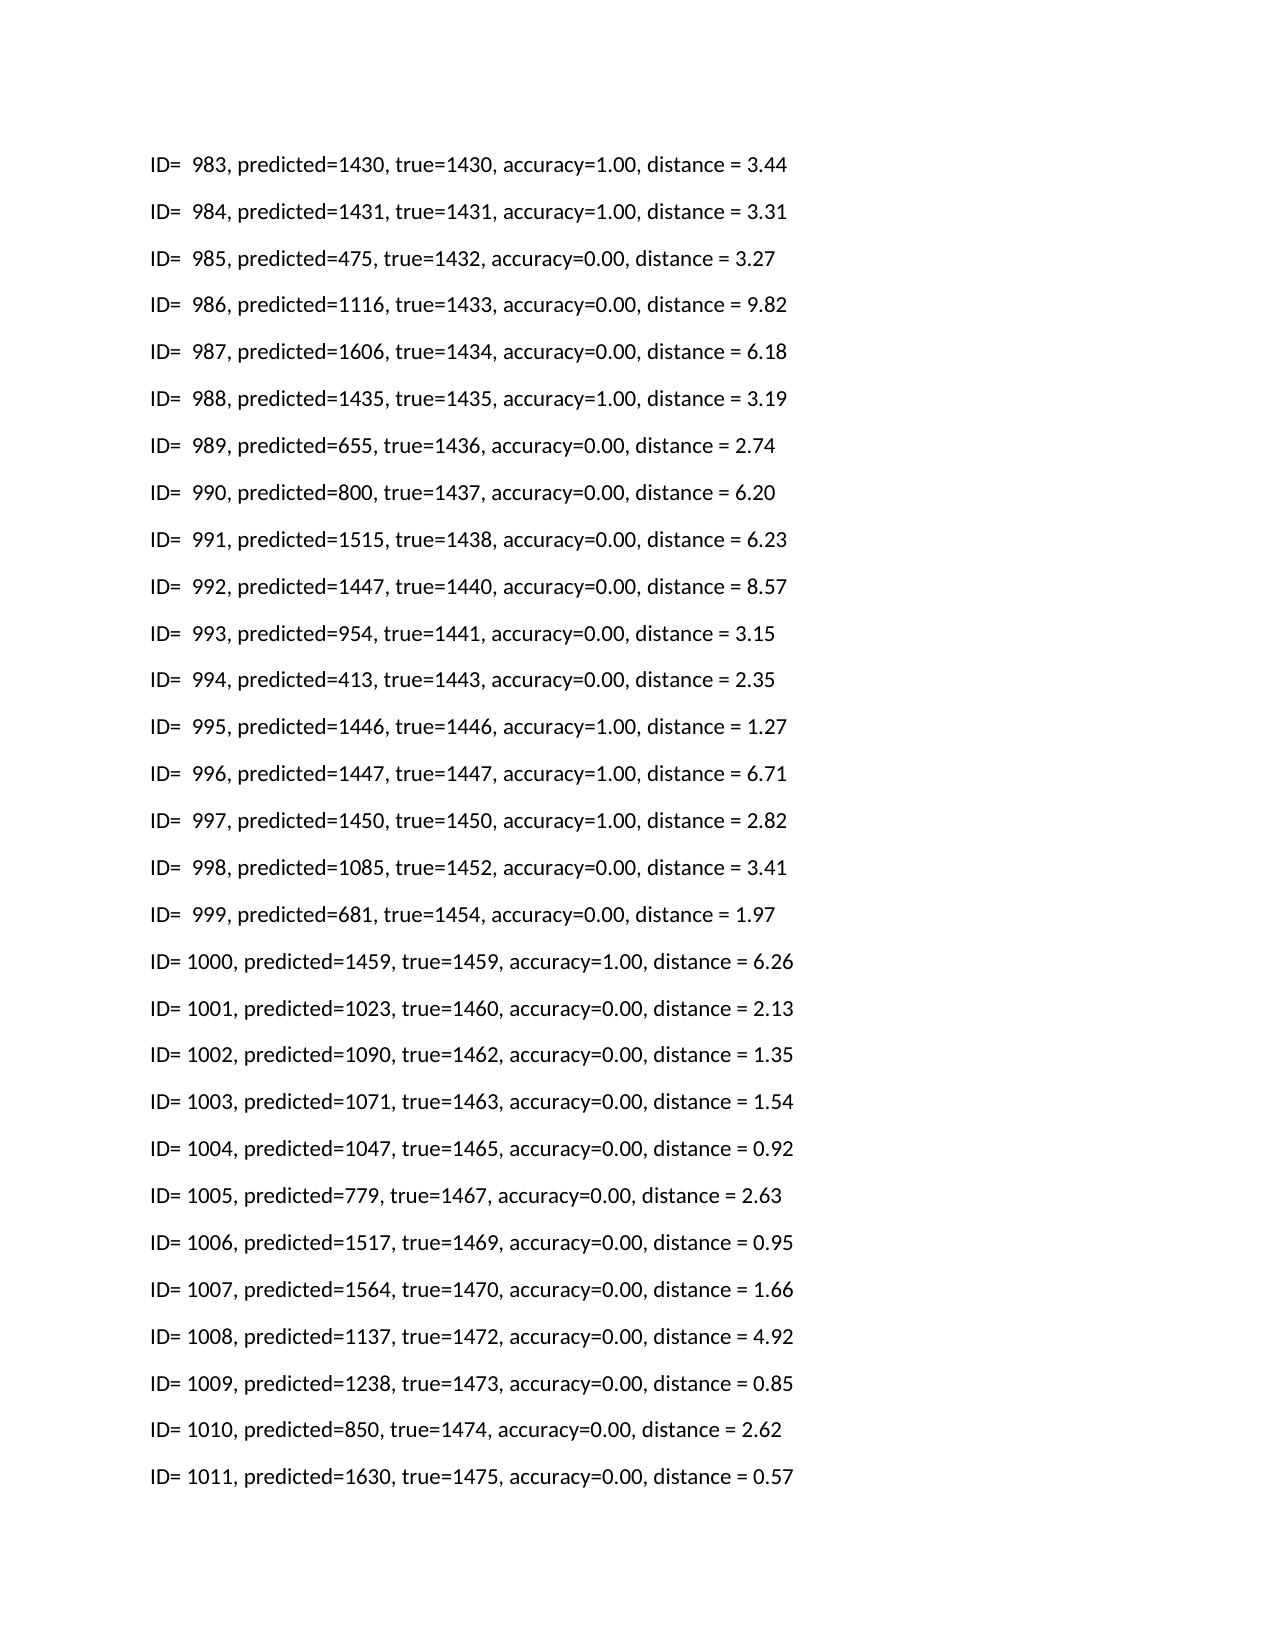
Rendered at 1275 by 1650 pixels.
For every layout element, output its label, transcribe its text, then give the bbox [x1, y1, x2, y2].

text ID= 999, predicted=681, true=1454, accuracy=0.00, distance = 1.97 [150, 900, 1125, 928]
text ID= 988, predicted=1435, true=1435, accuracy=1.00, distance = 3.19 [150, 384, 1125, 412]
text ID= 993, predicted=954, true=1441, accuracy=0.00, distance = 3.15 [150, 619, 1125, 647]
text ID= 1003, predicted=1071, true=1463, accuracy=0.00, distance = 1.54 [150, 1087, 1125, 1116]
text ID= 995, predicted=1446, true=1446, accuracy=1.00, distance = 1.27 [150, 712, 1125, 741]
text ID= 996, predicted=1447, true=1447, accuracy=1.00, distance = 6.71 [150, 759, 1125, 787]
text ID= 998, predicted=1085, true=1452, accuracy=0.00, distance = 3.41 [150, 853, 1125, 881]
text ID= 1004, predicted=1047, true=1465, accuracy=0.00, distance = 0.92 [150, 1134, 1125, 1162]
text ID= 984, predicted=1431, true=1431, accuracy=1.00, distance = 3.31 [150, 197, 1125, 225]
text ID= 1005, predicted=779, true=1467, accuracy=0.00, distance = 2.63 [150, 1181, 1125, 1209]
text ID= 994, predicted=413, true=1443, accuracy=0.00, distance = 2.35 [150, 666, 1125, 694]
text ID= 1008, predicted=1137, true=1472, accuracy=0.00, distance = 4.92 [150, 1322, 1125, 1350]
text ID= 983, predicted=1430, true=1430, accuracy=1.00, distance = 3.44 [150, 150, 1125, 178]
text ID= 1011, predicted=1630, true=1475, accuracy=0.00, distance = 0.57 [150, 1462, 1125, 1491]
text ID= 992, predicted=1447, true=1440, accuracy=0.00, distance = 8.57 [150, 572, 1125, 600]
text ID= 1001, predicted=1023, true=1460, accuracy=0.00, distance = 2.13 [150, 994, 1125, 1022]
text ID= 1010, predicted=850, true=1474, accuracy=0.00, distance = 2.62 [150, 1416, 1125, 1444]
text ID= 990, predicted=800, true=1437, accuracy=0.00, distance = 6.20 [150, 478, 1125, 506]
text ID= 1009, predicted=1238, true=1473, accuracy=0.00, distance = 0.85 [150, 1369, 1125, 1397]
text ID= 991, predicted=1515, true=1438, accuracy=0.00, distance = 6.23 [150, 525, 1125, 553]
text ID= 989, predicted=655, true=1436, accuracy=0.00, distance = 2.74 [150, 431, 1125, 459]
text ID= 985, predicted=475, true=1432, accuracy=0.00, distance = 3.27 [150, 244, 1125, 272]
text ID= 997, predicted=1450, true=1450, accuracy=1.00, distance = 2.82 [150, 806, 1125, 834]
text ID= 1000, predicted=1459, true=1459, accuracy=1.00, distance = 6.26 [150, 947, 1125, 975]
text ID= 1007, predicted=1564, true=1470, accuracy=0.00, distance = 1.66 [150, 1275, 1125, 1303]
text ID= 986, predicted=1116, true=1433, accuracy=0.00, distance = 9.82 [150, 291, 1125, 319]
text ID= 1006, predicted=1517, true=1469, accuracy=0.00, distance = 0.95 [150, 1228, 1125, 1256]
text ID= 987, predicted=1606, true=1434, accuracy=0.00, distance = 6.18 [150, 337, 1125, 366]
text ID= 1002, predicted=1090, true=1462, accuracy=0.00, distance = 1.35 [150, 1041, 1125, 1069]
